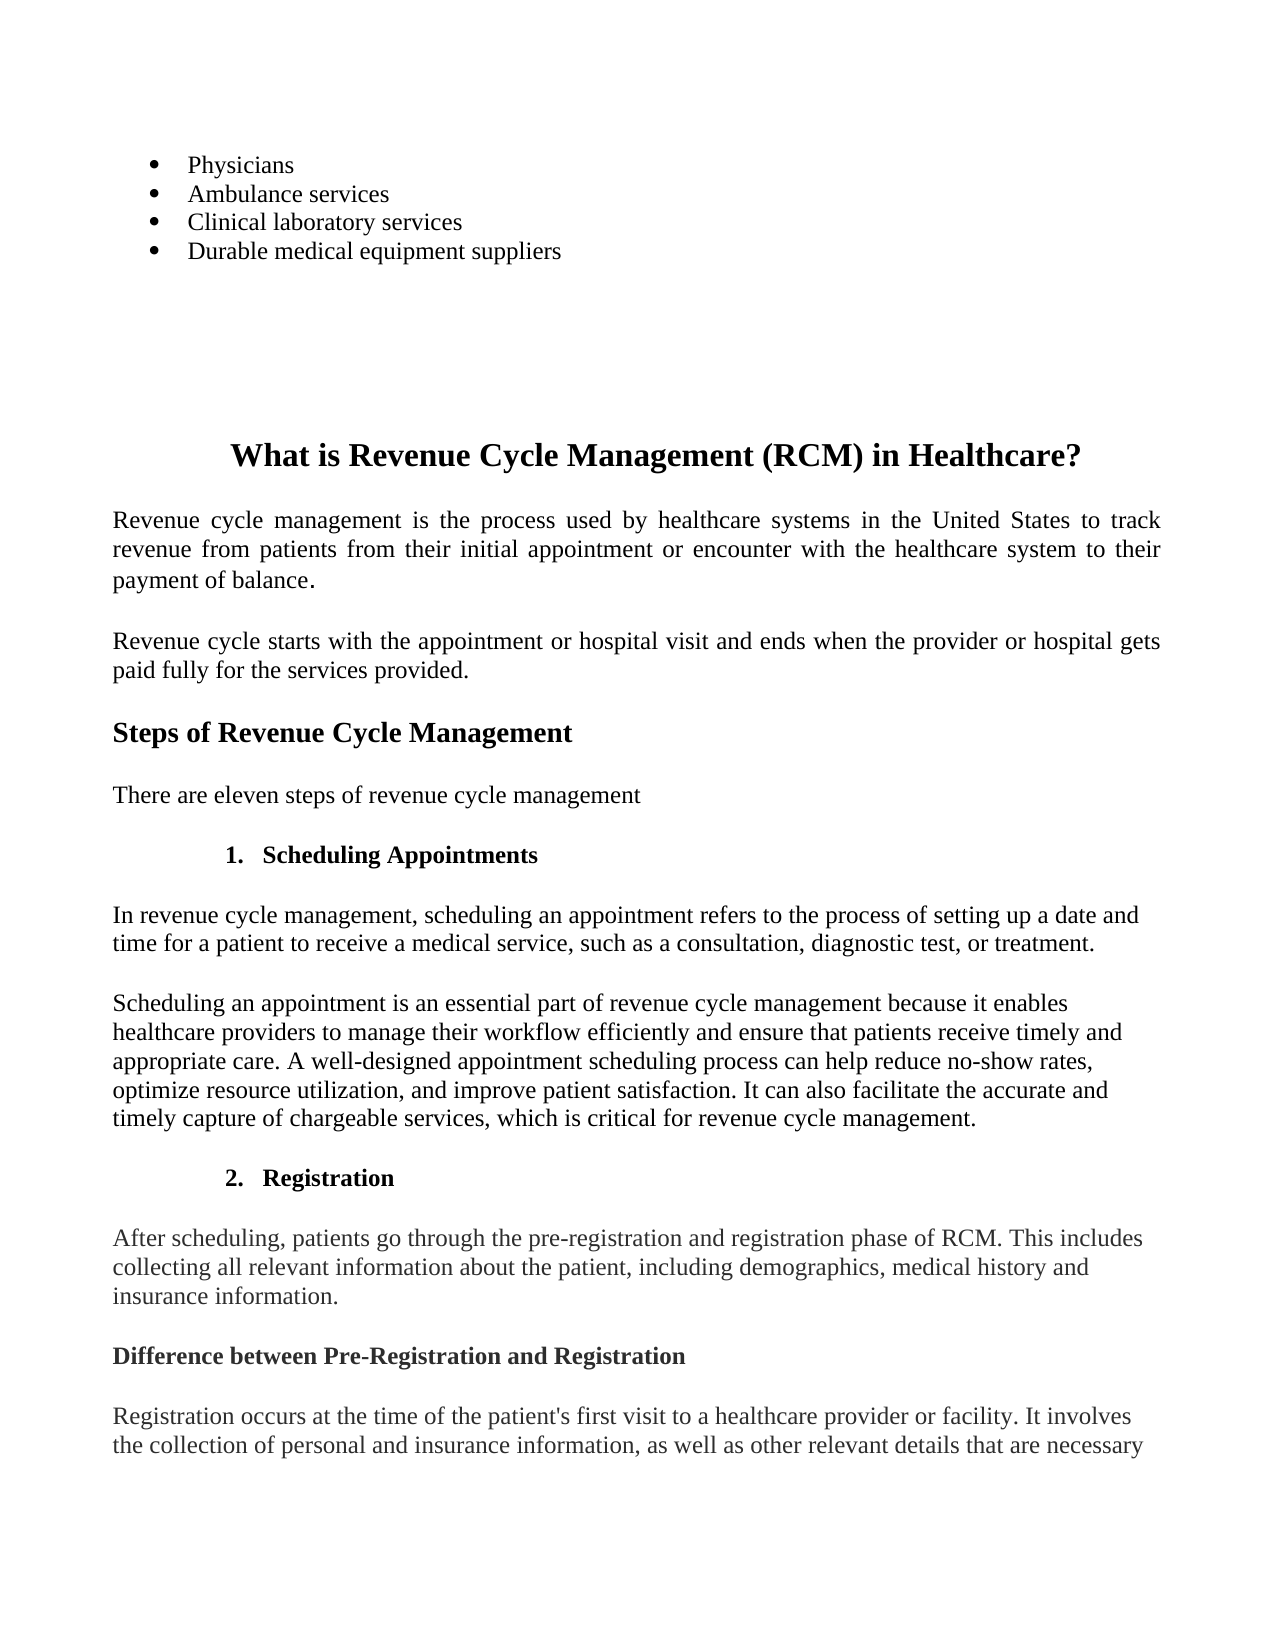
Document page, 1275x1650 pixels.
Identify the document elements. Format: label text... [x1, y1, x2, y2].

text There are eleven steps of revenue cycle management [112, 780, 1162, 808]
text Revenue cycle starts with the appointment or hospital visit and ends when the provider or hospital gets paid fully for the services provided. [112, 626, 1162, 684]
text What is Revenue Cycle Management (RCM) in Healthcare? [150, 435, 1162, 474]
text Steps of Revenue Cycle Management [112, 715, 1162, 748]
list Physicians [150, 150, 1162, 179]
list Clinical laboratory services [150, 207, 1162, 236]
text In revenue cycle management, scheduling an appointment refers to the process of setting up a date and time for a patient to receive a medical service, such as a consultation, diagnostic test, or treatment. [112, 900, 1162, 957]
text After scheduling, patients go through the pre-registration and registration phase of RCM. This includes collecting all relevant information about the patient, including demographics, medical history and insurance information. [112, 1223, 1162, 1310]
list Registration [225, 1163, 1162, 1192]
text Revenue cycle management is the process used by healthcare systems in the United States to track revenue from patients from their initial appointment or encounter with the healthcare system to their payment of balance. [112, 505, 1162, 595]
list Scheduling Appointments [225, 840, 1162, 868]
list Ambulance services [150, 179, 1162, 207]
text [112, 1401, 1162, 1458]
text Scheduling an appointment is an essential part of revenue cycle management because it enables healthcare providers to manage their workflow efficiently and ensure that patients receive timely and appropriate care. A well-designed appointment scheduling process can help reduce no-show rates, optimize resource utilization, and improve patient satisfaction. It can also facilitate the accurate and timely capture of chargeable services, which is critical for revenue cycle management. [112, 988, 1162, 1132]
list Durable medical equipment suppliers [150, 236, 1162, 265]
text Difference between Pre-Registration and Registration [112, 1341, 1162, 1370]
